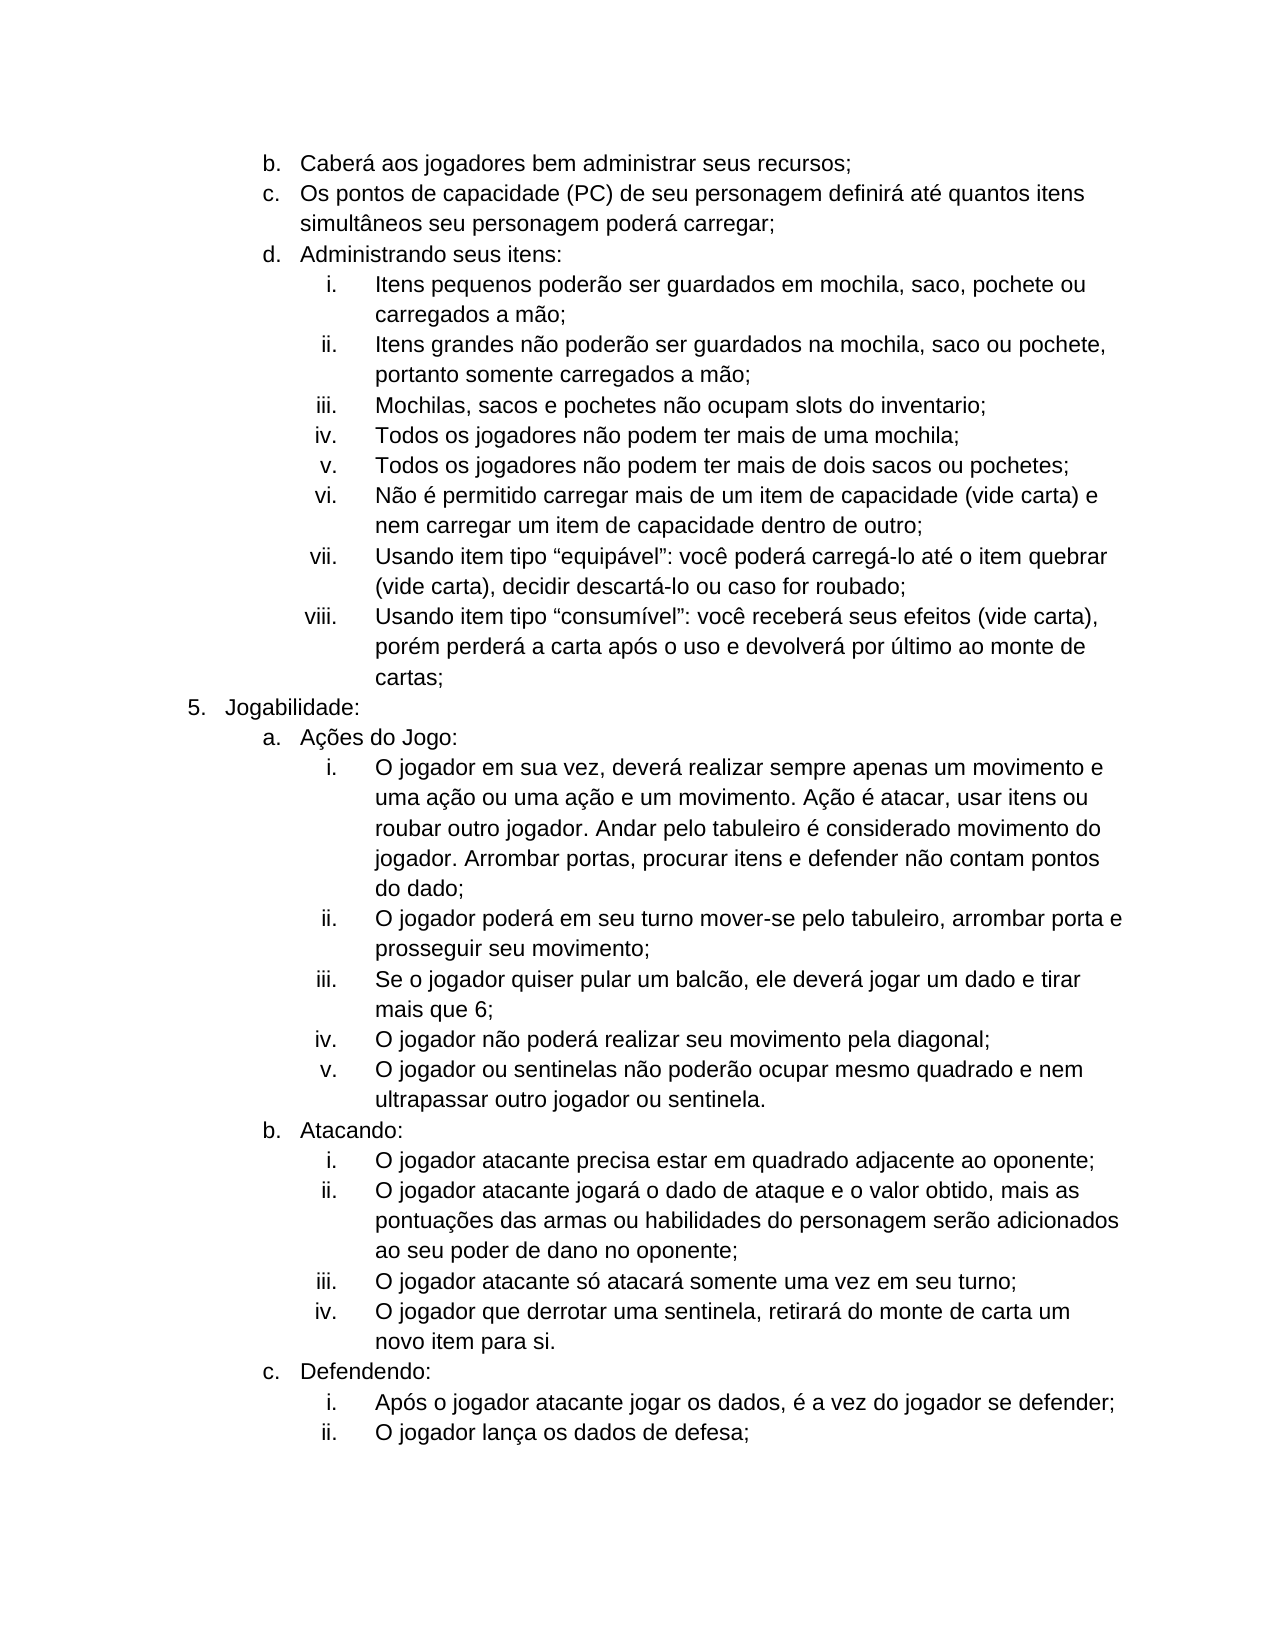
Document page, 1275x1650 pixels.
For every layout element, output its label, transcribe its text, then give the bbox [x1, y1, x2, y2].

list O jogador lança os dados de defesa; [337, 1419, 1125, 1445]
list O jogador em sua vez, deverá realizar sempre apenas um movimento e uma ação ou uma ação e um movimento. Ação é atacar, usar itens ou roubar outro jogador. Andar pelo tabuleiro é considerado movimento do jogador. Arrombar portas, procurar itens e defender não contam pontos do dado; [337, 754, 1125, 901]
list Administrando seus itens: [262, 241, 1125, 267]
list O jogador atacante só atacará somente uma vez em seu turno; [337, 1268, 1125, 1294]
list Após o jogador atacante jogar os dados, é a vez do jogador se defender; [337, 1388, 1125, 1415]
list Caberá aos jogadores bem administrar seus recursos; [262, 150, 1125, 176]
list Itens pequenos poderão ser guardados em mochila, saco, pochete ou carregados a mão; [337, 271, 1125, 327]
list Se o jogador quiser pular um balcão, ele deverá jogar um dado e tirar mais que 6; [337, 966, 1125, 1022]
list Usando item tipo “equipável”: você poderá carregá-lo até o item quebrar (vide carta), decidir descartá-lo ou caso for roubado; [337, 543, 1125, 599]
list Jogabilidade: [187, 694, 1125, 720]
list Usando item tipo “consumível”: você receberá seus efeitos (vide carta), porém perderá a carta após o uso e devolverá por último ao monte de cartas; [337, 603, 1125, 690]
list O jogador atacante jogará o dado de ataque e o valor obtido, mais as pontuações das armas ou habilidades do personagem serão adicionados ao seu poder de dano no oponente; [337, 1177, 1125, 1264]
list O jogador não poderá realizar seu movimento pela diagonal; [337, 1026, 1125, 1052]
list Defendendo: [262, 1358, 1125, 1385]
list Ações do Jogo: [262, 724, 1125, 750]
list Os pontos de capacidade (PC) de seu personagem definirá até quantos itens simultâneos seu personagem poderá carregar; [262, 180, 1125, 237]
list Todos os jogadores não podem ter mais de uma mochila; [337, 422, 1125, 448]
list O jogador que derrotar uma sentinela, retirará do monte de carta um novo item para si. [337, 1298, 1125, 1354]
list O jogador atacante precisa estar em quadrado adjacente ao oponente; [337, 1147, 1125, 1173]
list O jogador ou sentinelas não poderão ocupar mesmo quadrado e nem ultrapassar outro jogador ou sentinela. [337, 1056, 1125, 1113]
list Atacando: [262, 1117, 1125, 1143]
list Todos os jogadores não podem ter mais de dois sacos ou pochetes; [337, 452, 1125, 478]
list Mochilas, sacos e pochetes não ocupam slots do inventario; [337, 392, 1125, 418]
list Não é permitido carregar mais de um item de capacidade (vide carta) e nem carregar um item de capacidade dentro de outro; [337, 482, 1125, 539]
list O jogador poderá em seu turno mover-se pelo tabuleiro, arrombar porta e prosseguir seu movimento; [337, 905, 1125, 962]
list Itens grandes não poderão ser guardados na mochila, saco ou pochete, portanto somente carregados a mão; [337, 331, 1125, 388]
